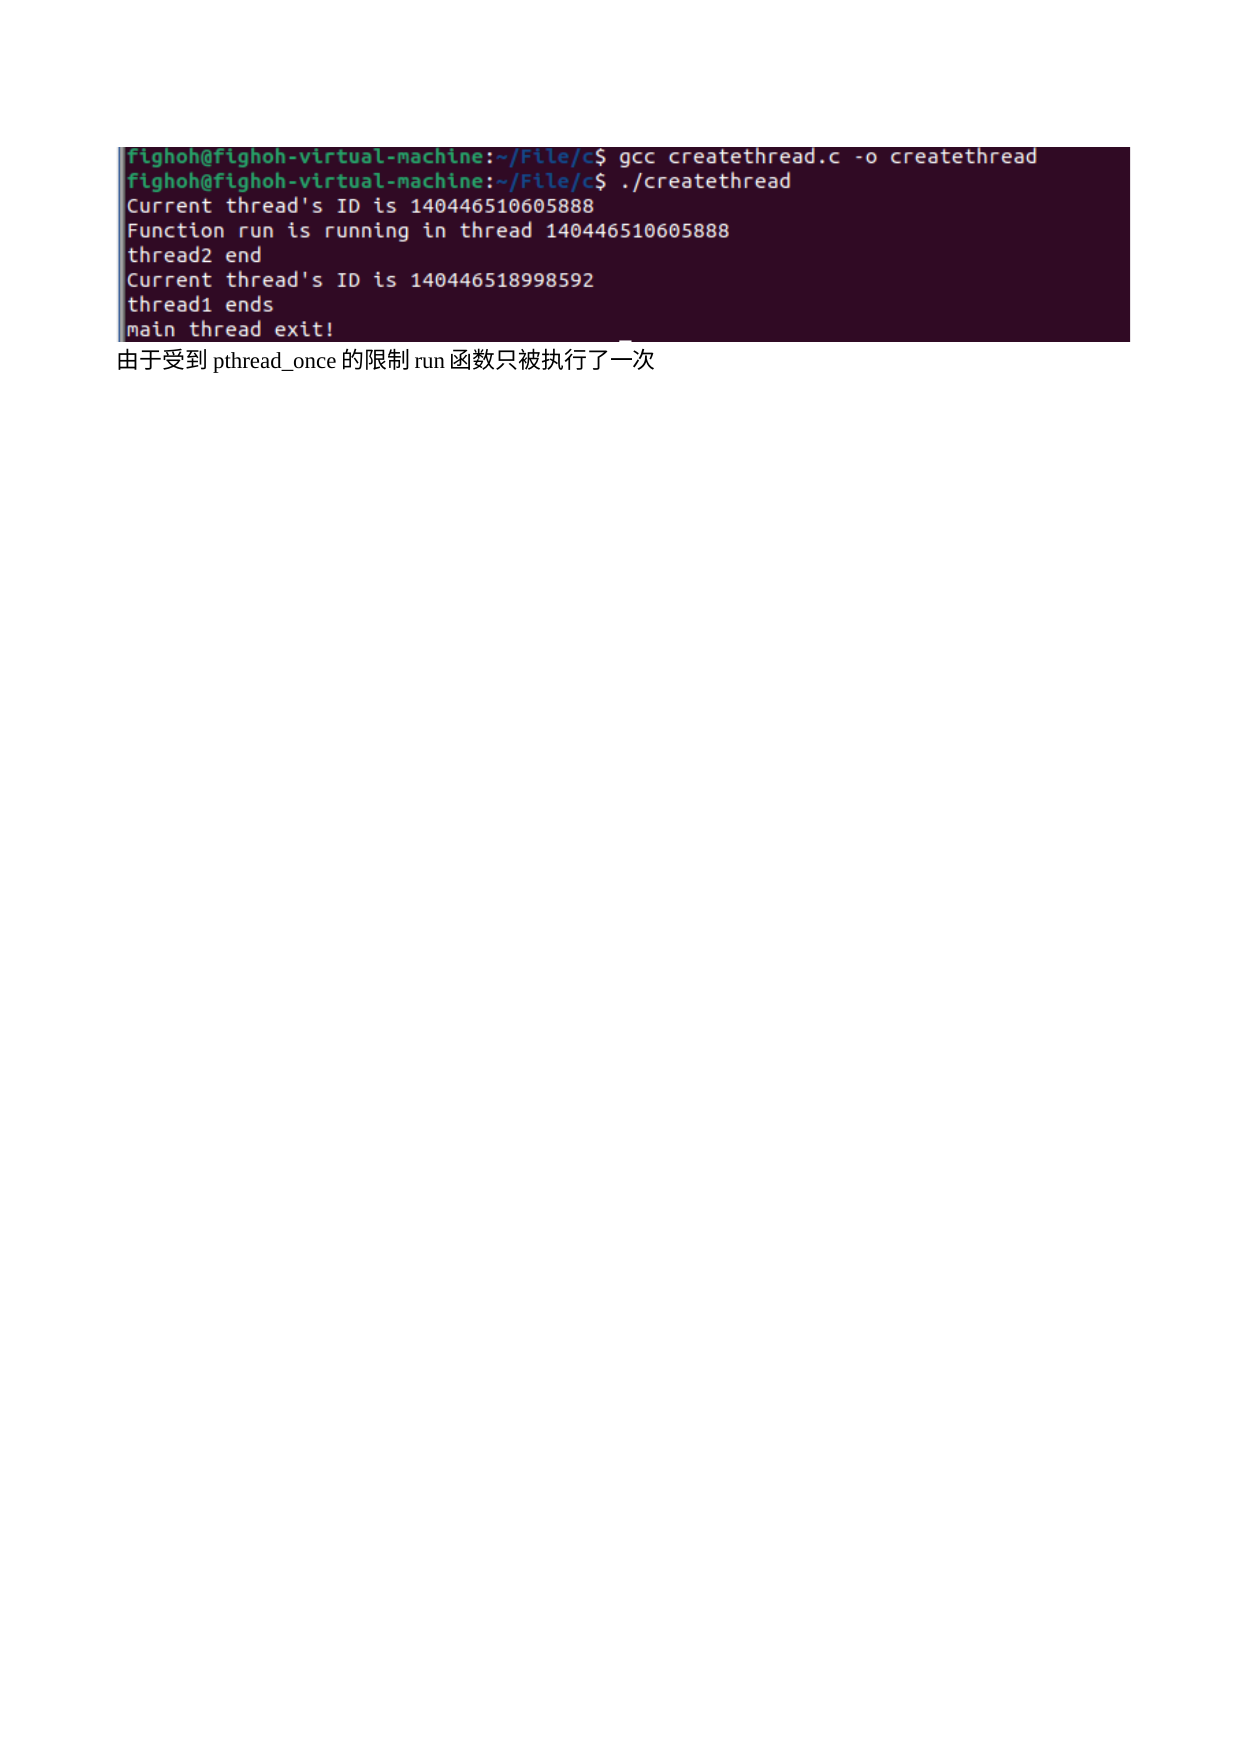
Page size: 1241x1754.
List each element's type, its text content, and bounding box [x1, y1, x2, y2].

text 由于受到pthread_once的限制run函数只被执行了一次 [117, 342, 1130, 375]
picture [116, 147, 1131, 342]
